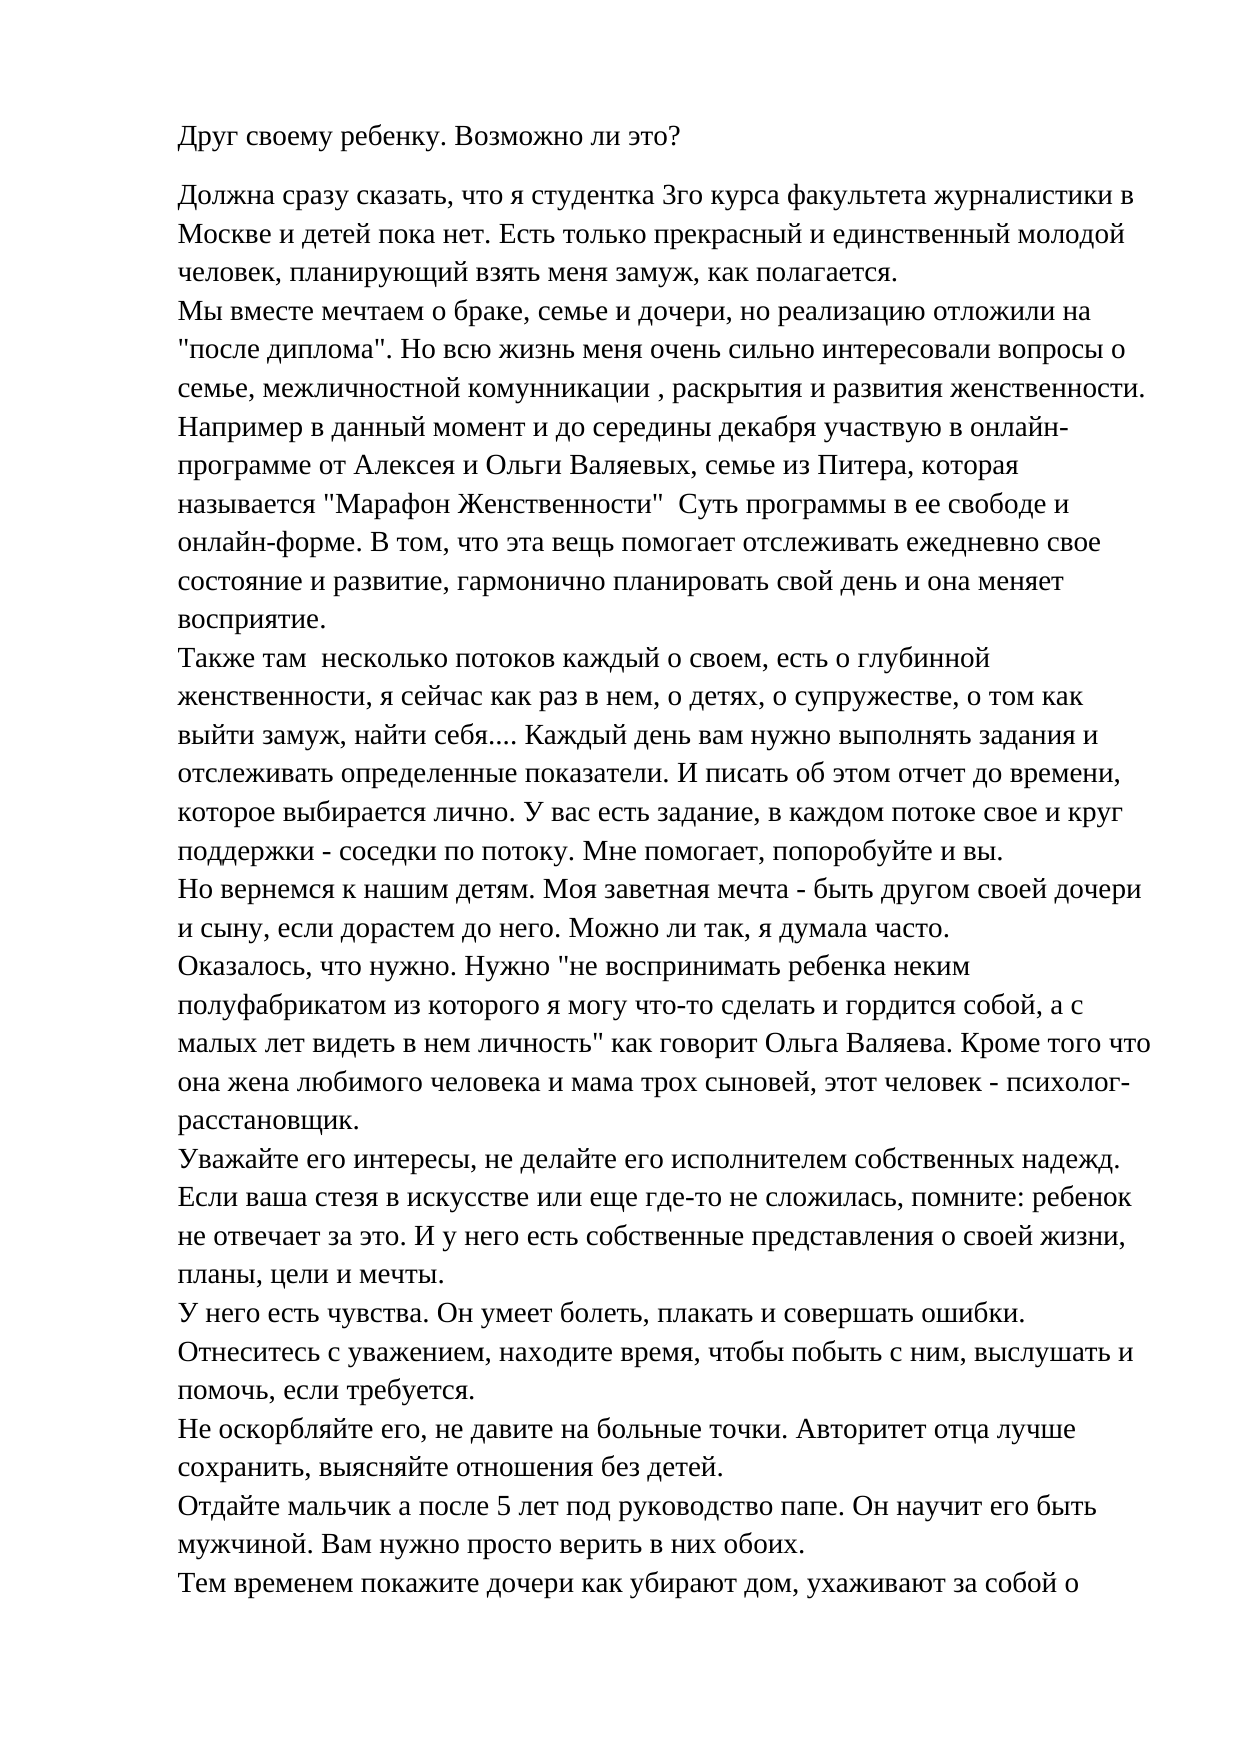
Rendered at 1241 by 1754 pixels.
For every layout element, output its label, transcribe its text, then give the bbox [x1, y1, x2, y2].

text Друг своему ребенку. Возможно ли это? [177, 118, 1152, 152]
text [177, 177, 1152, 1598]
